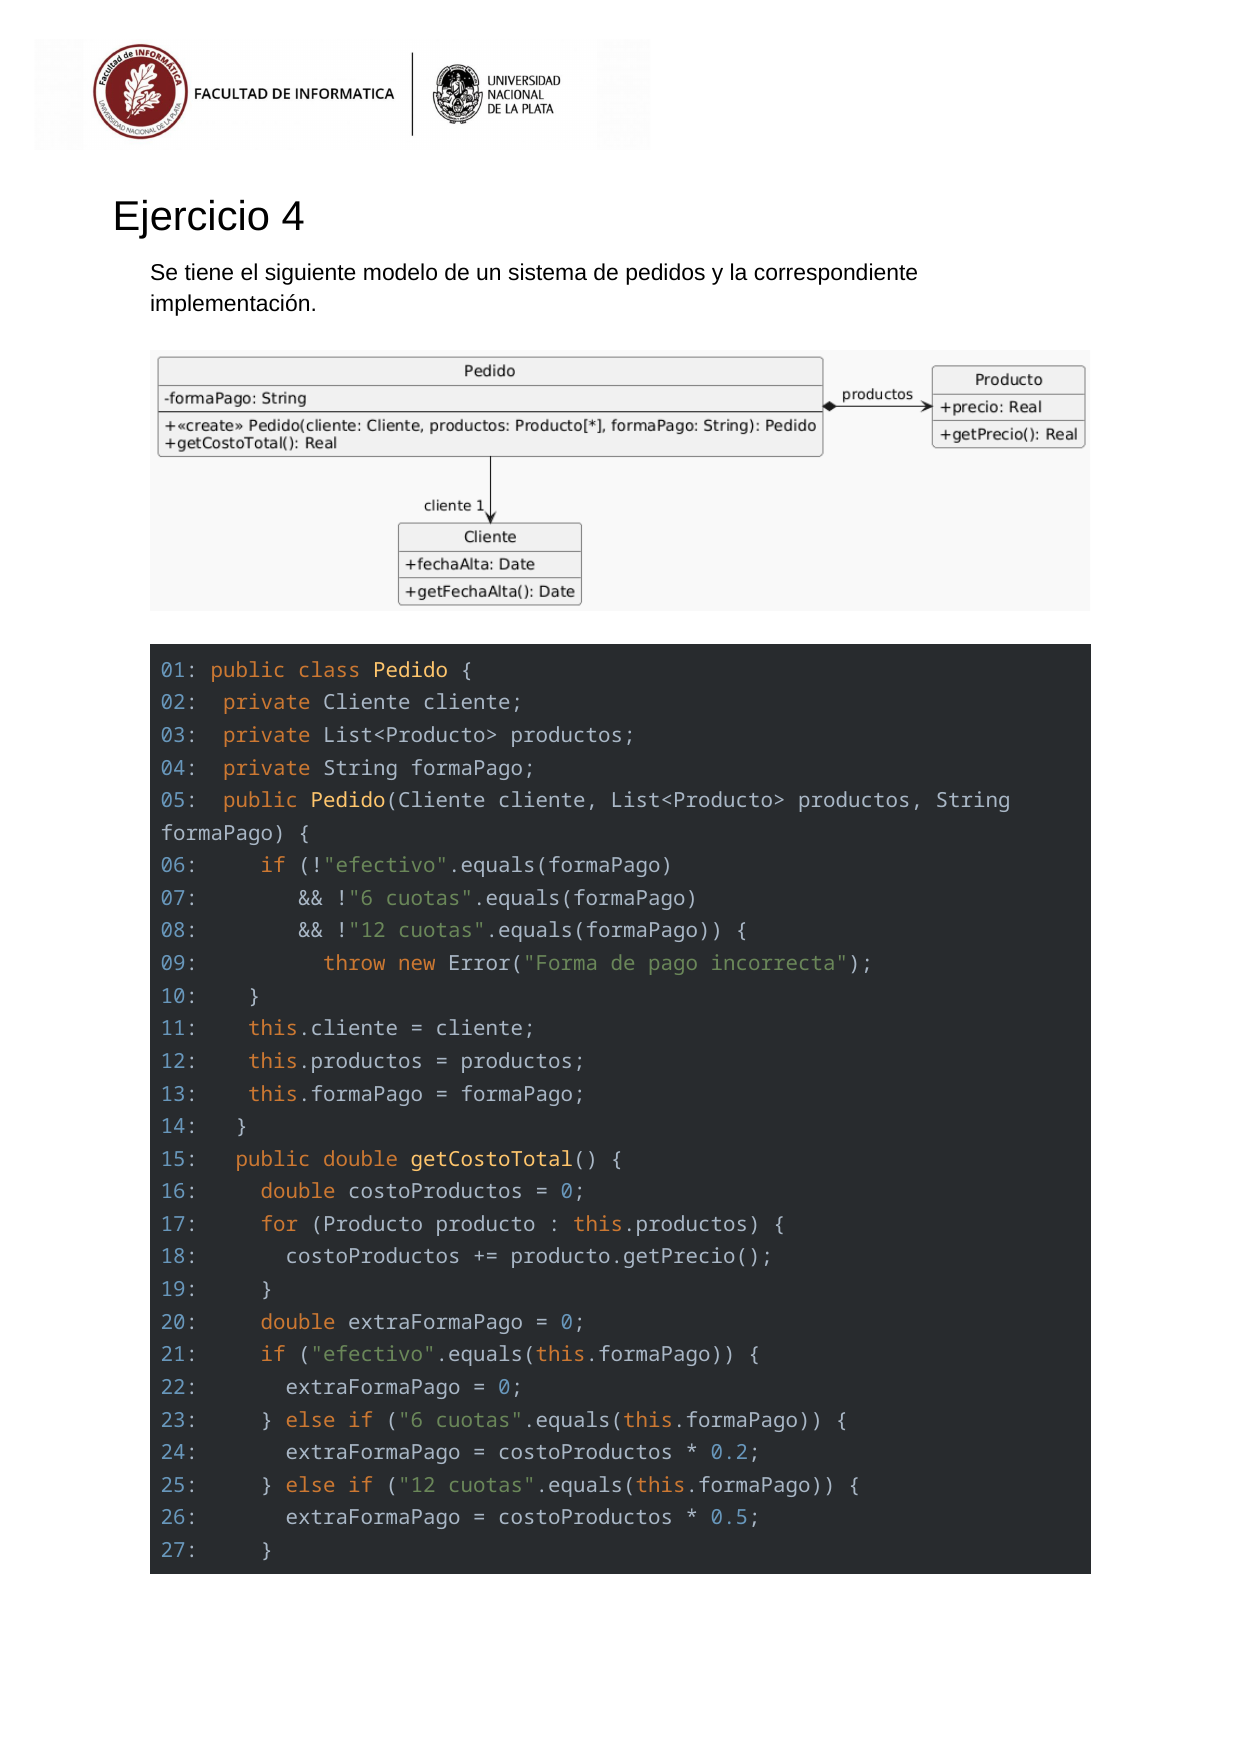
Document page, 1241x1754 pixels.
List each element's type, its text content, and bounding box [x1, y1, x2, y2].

picture [150, 350, 1091, 611]
picture [34, 39, 651, 150]
text Se tiene el siguiente modelo de un sistema de pedidos y la correspondiente implementación. [150, 259, 1090, 316]
subtitle Ejercicio 4 [112, 192, 1137, 239]
